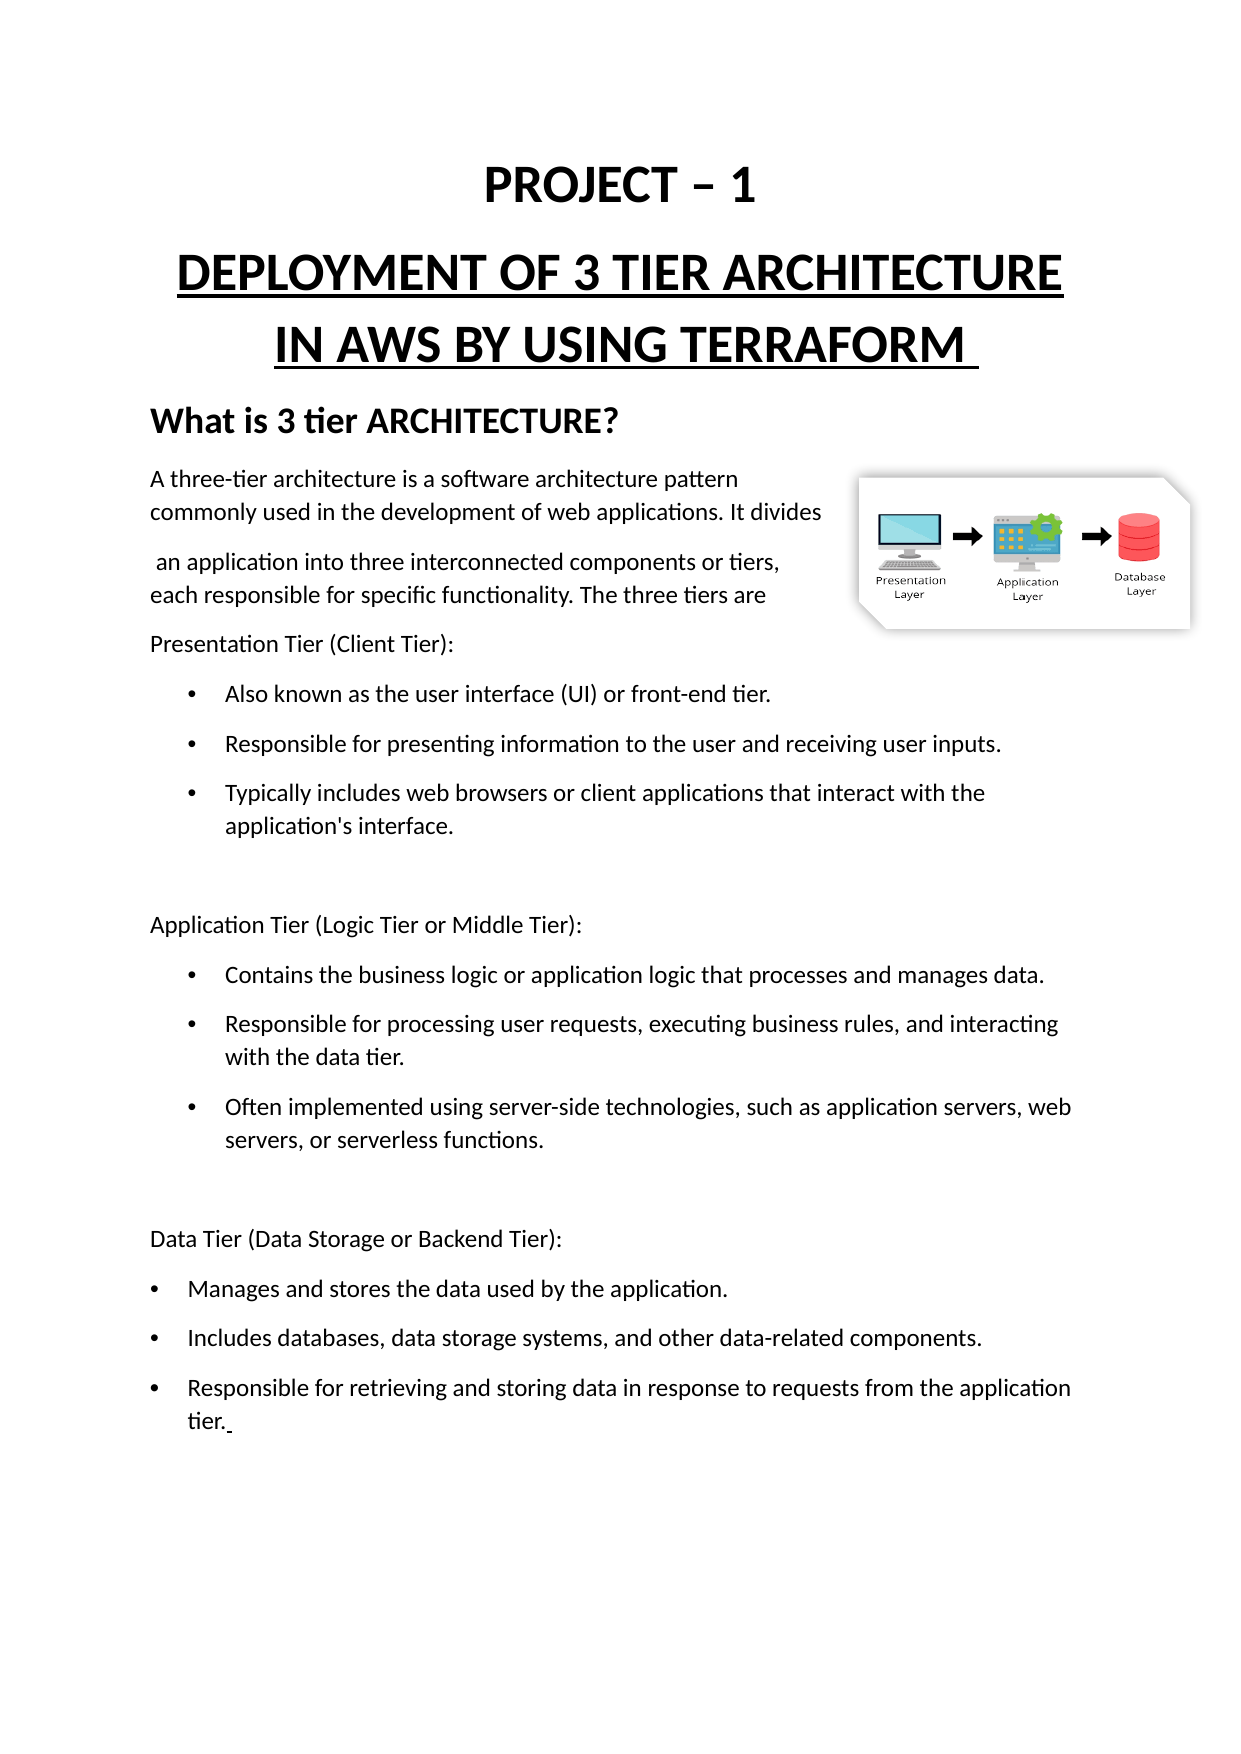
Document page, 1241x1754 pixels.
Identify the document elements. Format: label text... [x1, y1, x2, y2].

text Data Tier (Data Storage or Backend Tier): [150, 1223, 1090, 1254]
list Responsible for processing user requests, executing business rules, and interacting with the data tier. [187, 1008, 1090, 1072]
list Often implemented using server-side technologies, such as application servers, web servers, or serverless functions. [187, 1091, 1090, 1154]
text Presentation Tier (Client Tier): [150, 628, 1090, 659]
picture [874, 493, 1175, 614]
list Includes databases, data storage systems, and other data-related components. [150, 1322, 1090, 1353]
list Responsible for retrieving and storing data in response to requests from the application tier. [150, 1372, 1090, 1435]
list Contains the business logic or application logic that processes and manages data. [187, 959, 1090, 989]
text A three-tier architecture is a software architecture pattern commonly used in the development of web applications. It divides [150, 463, 1090, 527]
list Typically includes web browsers or client applications that interact with the application's interface. [187, 777, 1090, 841]
text Application Tier (Logic Tier or Middle Tier): [150, 909, 1090, 940]
list Responsible for presenting information to the user and receiving user inputs. [187, 728, 1090, 758]
text What is 3 tier ARCHITECTURE? [150, 397, 1090, 443]
list Also known as the user interface (UI) or front-end tier. [187, 678, 1090, 709]
text an application into three interconnected components or tiers, each responsible for specific functionality. The three tiers are [150, 546, 854, 609]
text DEPLOYMENT OF 3 TIER ARCHITECTURE IN AWS BY USING TERRAFORM [150, 238, 1090, 376]
text PROJECT – 1 [150, 150, 1090, 216]
list Manages and stores the data used by the application. [150, 1273, 1090, 1303]
